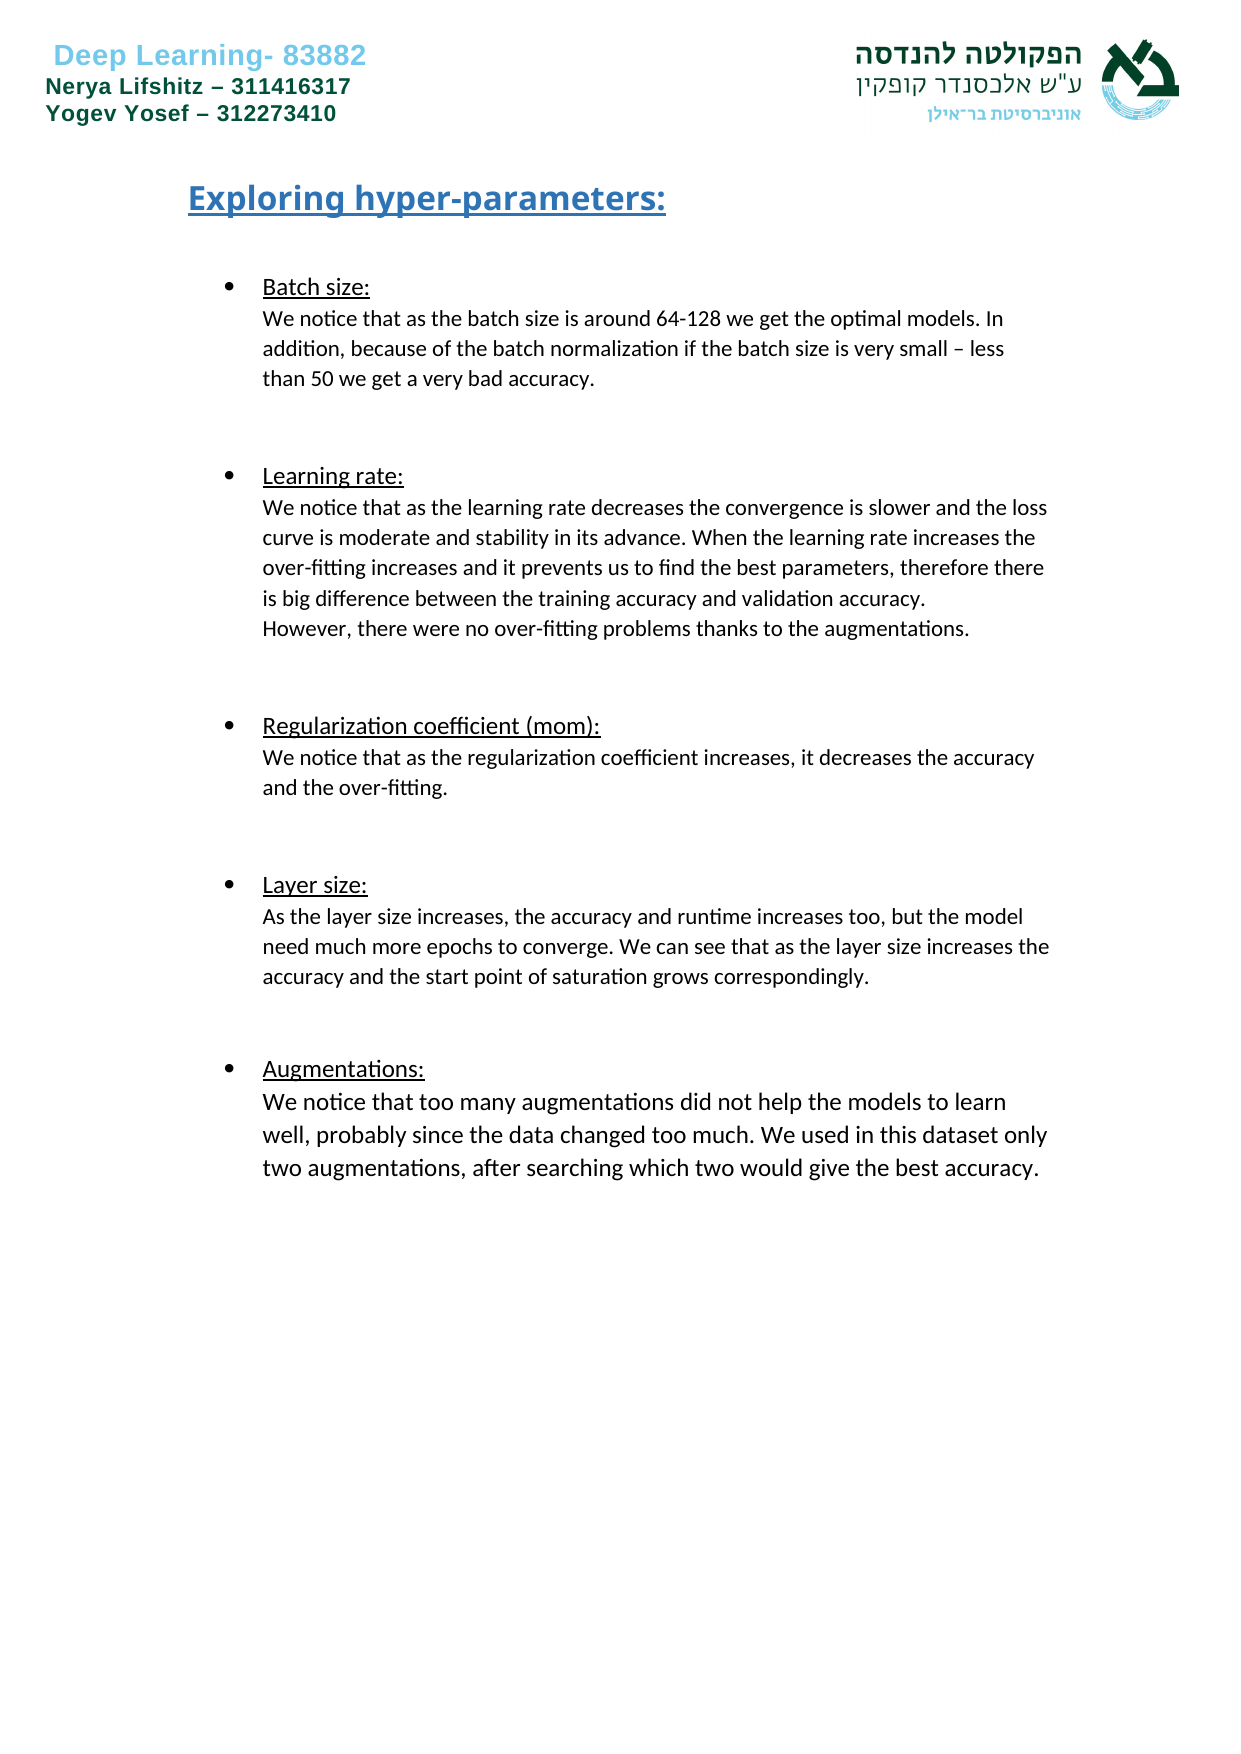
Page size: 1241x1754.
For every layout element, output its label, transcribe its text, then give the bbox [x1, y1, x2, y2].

list Augmentations: [225, 1053, 1053, 1084]
subtitle Exploring hyper-parameters: [187, 175, 1053, 220]
picture [845, 28, 1180, 136]
list However, there were no over-fitting problems thanks to the augmentations. [262, 614, 1053, 642]
list We notice that as the regularization coefficient increases, it decreases the accuracy and the over-fitting. [262, 743, 1053, 801]
list Layer size: [225, 869, 1053, 900]
list As the layer size increases, the accuracy and runtime increases too, but the model need much more epochs to converge. We can see that as the layer size increases the accuracy and the start point of saturation grows correspondingly. [262, 902, 1053, 991]
list We notice that as the batch size is around 64-128 we get the optimal models. In addition, because of the batch normalization if the batch size is very small – less than 50 we get a very bad accuracy. [262, 304, 1053, 392]
list We notice that as the learning rate decreases the convergence is slower and the loss curve is moderate and stability in its advance. When the learning rate increases the over-fitting increases and it prevents us to find the best parameters, therefore there is big difference between the training accuracy and validation accuracy. [262, 493, 1053, 612]
list We notice that too many augmentations did not help the models to learn well, probably since the data changed too much. We used in this dataset only two augmentations, after searching which two would give the best accuracy. [262, 1086, 1053, 1182]
list Batch size: [225, 271, 1053, 301]
list Regularization coefficient (mom): [225, 710, 1053, 741]
list Learning rate: [225, 460, 1053, 491]
